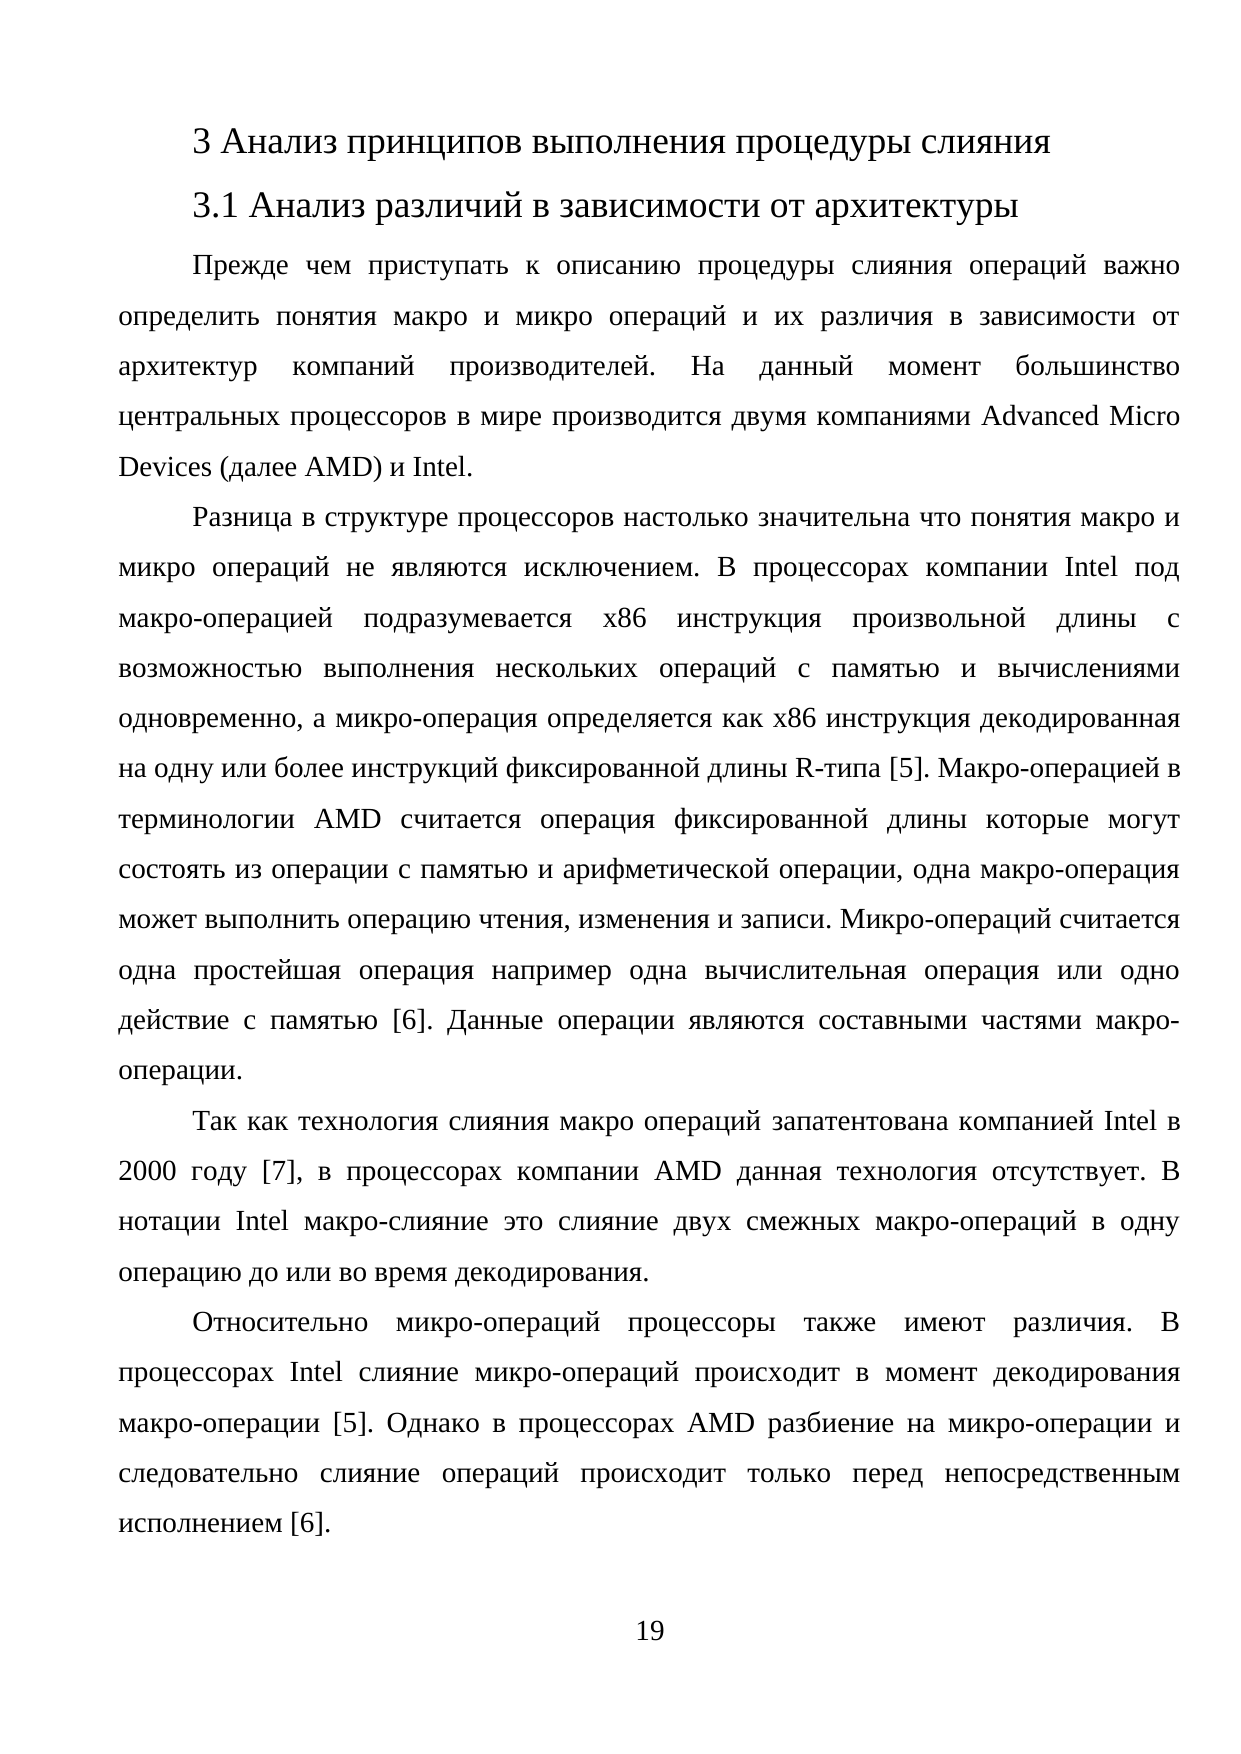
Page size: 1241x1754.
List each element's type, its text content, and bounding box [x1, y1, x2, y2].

text Относительно микро-операций процессоры также имеют различия. В процессорах Intel слияние микро-операций происходит в момент декодирования макро-операции [5]. Однако в процессорах AMD разбиение на микро-операции и следовательно слияние операций происходит только перед непосредственным исполнением [6]. [118, 1304, 1181, 1539]
text Так как технология слияния макро операций запатентована компанией Intel в 2000 году [7], в процессорах компании AMD данная технология отсутствует. В нотации Intel макро-слияние это слияние двух смежных макро-операций в одну операцию до или во время декодирования. [118, 1103, 1181, 1287]
list Анализ различий в зависимости от архитектуры [118, 183, 1181, 226]
text Прежде чем приступать к описанию процедуры слияния операций важно определить понятия макро и микро операций и их различия в зависимости от архитектур компаний производителей. На данный момент большинство центральных процессоров в мире производится двумя компаниями Advanced Micro Devices (далее AMD) и Intel. [118, 247, 1181, 482]
text Анализ принципов выполнения процедуры слияния [118, 118, 1181, 161]
text Разница в структуре процессоров настолько значительна что понятия макро и микро операций не являются исключением. В процессорах компании Intel под макро-операцией подразумевается x86 инструкция произвольной длины с возможностью выполнения нескольких операций с памятью и вычислениями одновременно, а микро-операция определяется как x86 инструкция декодированная на одну или более инструкций фиксированной длины R-типа [5]. Макро-операцией в терминологии AMD считается операция фиксированной длины которые могут состоять из операции с памятью и арифметической операции, одна макро-операция может выполнить операцию чтения, изменения и записи. Микро-операций считается одна простейшая операция например одна вычислительная операция или одно действие с памятью [6]. Данные операции являются составными частями макро-операции. [118, 499, 1181, 1086]
